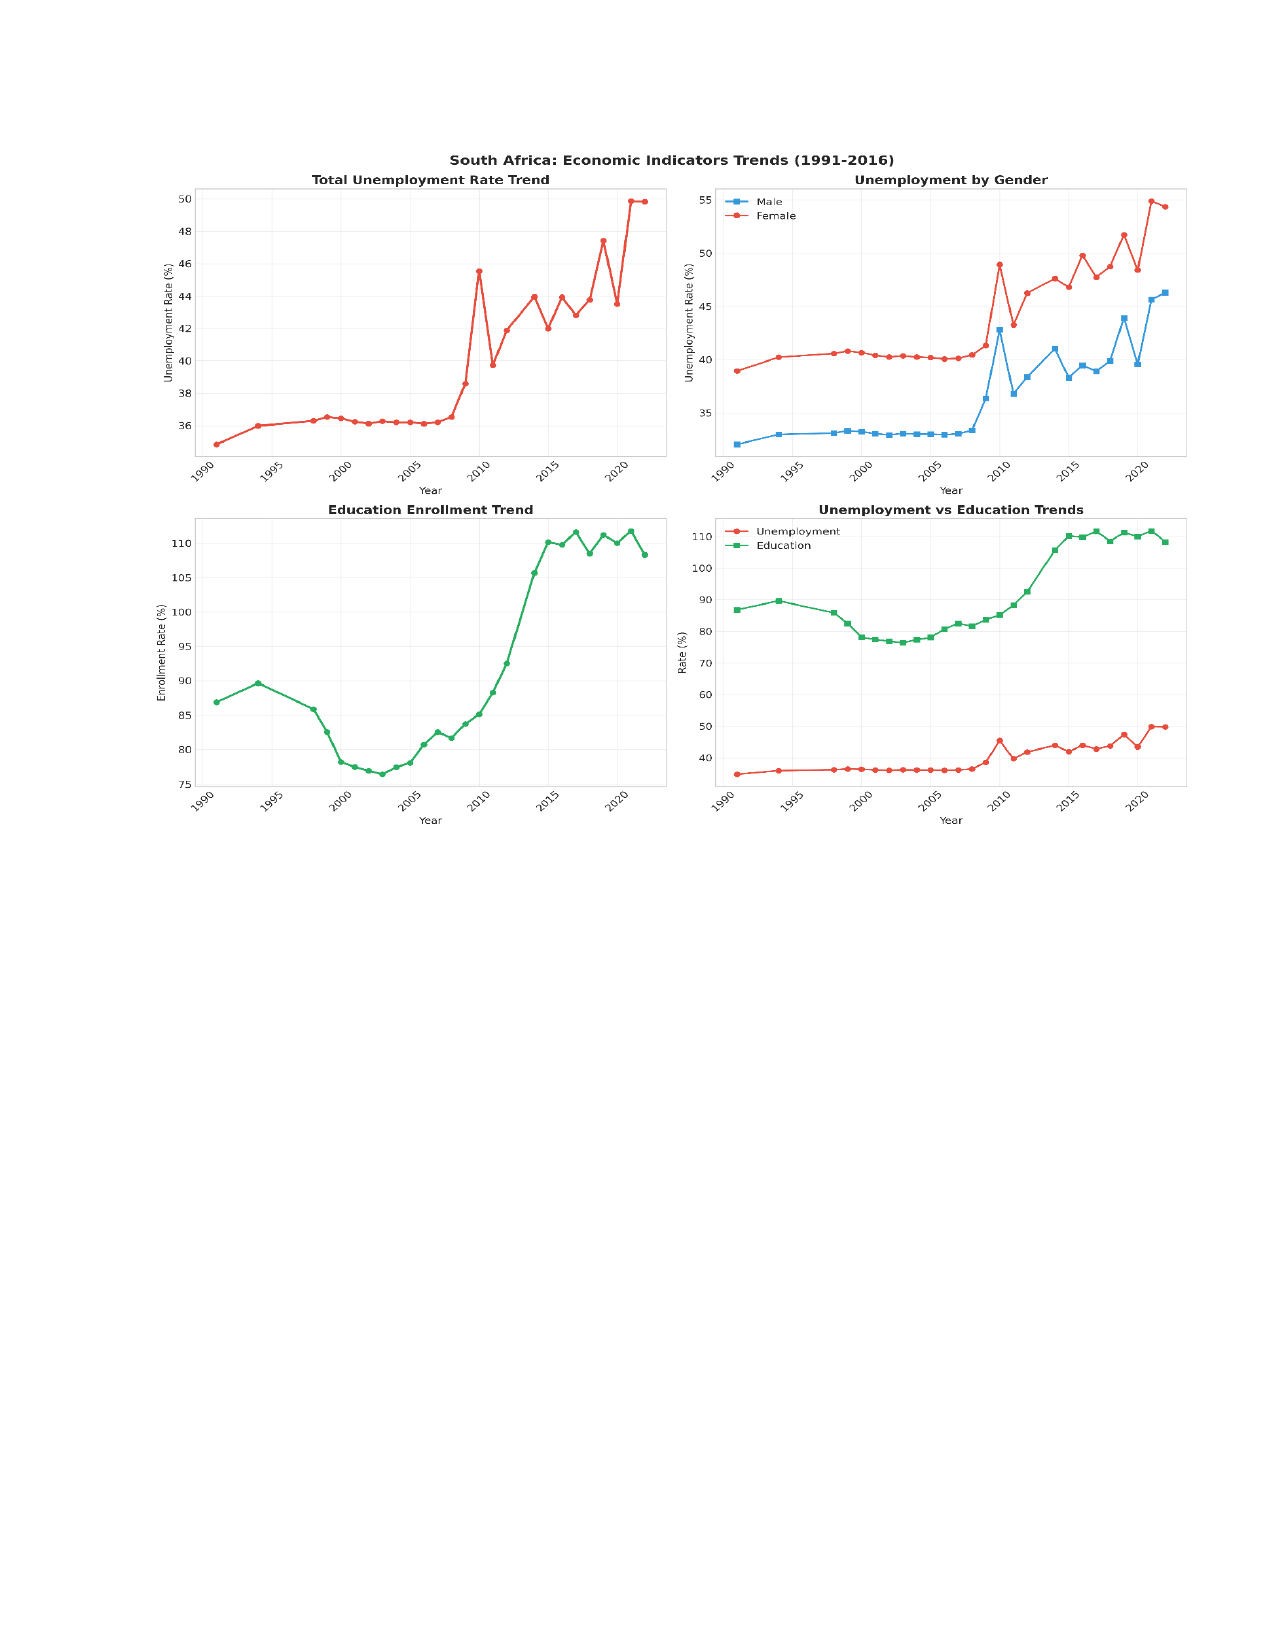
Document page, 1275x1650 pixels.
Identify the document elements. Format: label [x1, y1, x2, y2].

picture [150, 150, 1193, 831]
